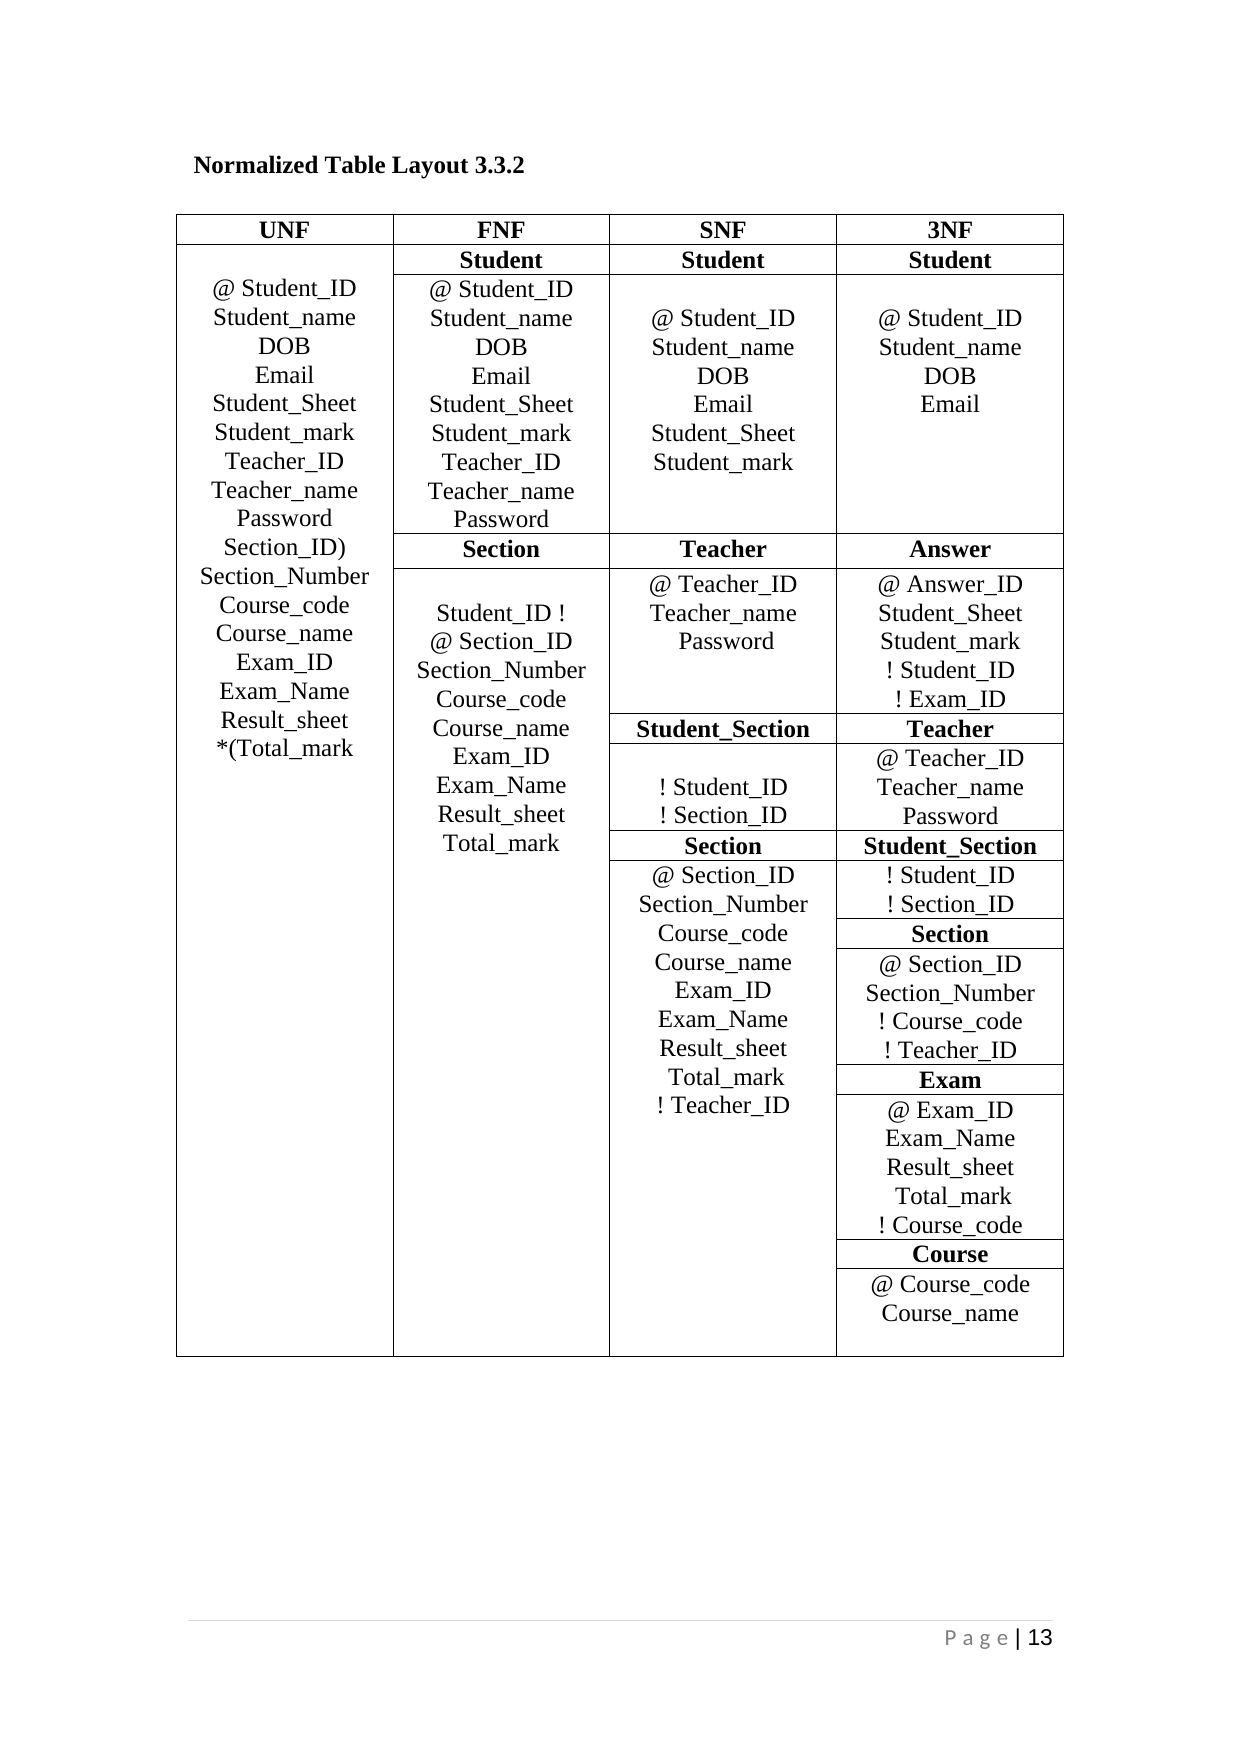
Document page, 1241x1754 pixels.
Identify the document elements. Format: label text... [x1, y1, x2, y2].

table_header FNF [394, 215, 609, 244]
table_cell Student [837, 245, 1063, 273]
table_header UNF [177, 215, 393, 244]
table_cell Course [837, 1240, 1063, 1268]
table_cell Section [610, 831, 836, 859]
table_cell Exam_ID @ Exam_Name Result_sheet Total_mark Course_code ! [837, 1095, 1063, 1238]
table_cell Teacher_ID @ Teacher_name Password [837, 744, 1063, 830]
table_header SNF [610, 215, 836, 244]
text 3.3.2 Normalized Table Layout [187, 150, 1053, 179]
table_cell Teacher_ID @ Teacher_name Password [610, 569, 836, 713]
table_cell Student_ID @ Student_name DOB Email Student_Sheet Student_mark Teacher_ID Teacher_name Password [394, 275, 609, 533]
table_cell Student_ID @ Student_name DOB Email Student_Sheet Student_mark Teacher_ID Teacher_name Password (Section_ID Section_Number Course_code Course_name Exam_ID Exam_Name Result_sheet Total_mark)* [177, 245, 393, 1356]
table_cell Section_ID @ Section_Number Course_code ! Teacher_ID ! [837, 949, 1063, 1064]
table_cell Student_ID ! Section_ID ! [610, 744, 836, 830]
table_cell Section [394, 534, 609, 568]
table_cell Teacher [610, 534, 836, 568]
table_cell Student [610, 245, 836, 273]
table_cell Answer [837, 534, 1063, 568]
table_cell Teacher [837, 714, 1063, 742]
table_header 3NF [837, 215, 1063, 244]
table_cell Exam [837, 1065, 1063, 1094]
table_cell Student_ID ! Section_ID @ Section_Number Course_code Course_name Exam_ID Exam_Name Result_sheet Total_mark [394, 569, 609, 1356]
table_cell Section_ID @ Section_Number Course_code Course_name Exam_ID Exam_Name Result_sheet Total_mark Teacher_ID ! [610, 861, 836, 1356]
table_cell Student_ID ! Section_ID ! [837, 861, 1063, 918]
table_cell Course_code @ Course_name [837, 1269, 1063, 1356]
table_cell Section [837, 919, 1063, 948]
table_cell Student_ID @ Student_name DOB Email [837, 275, 1063, 533]
table_cell Student_Section [610, 714, 836, 742]
table_cell Answer_ID @ Student_Sheet Student_mark Student_ID ! Exam_ID ! [837, 569, 1063, 713]
table_cell Student_ID @ Student_name DOB Email Student_Sheet Student_mark [610, 275, 836, 533]
table_cell Student [394, 245, 609, 273]
table_cell Student_Section [837, 831, 1063, 859]
